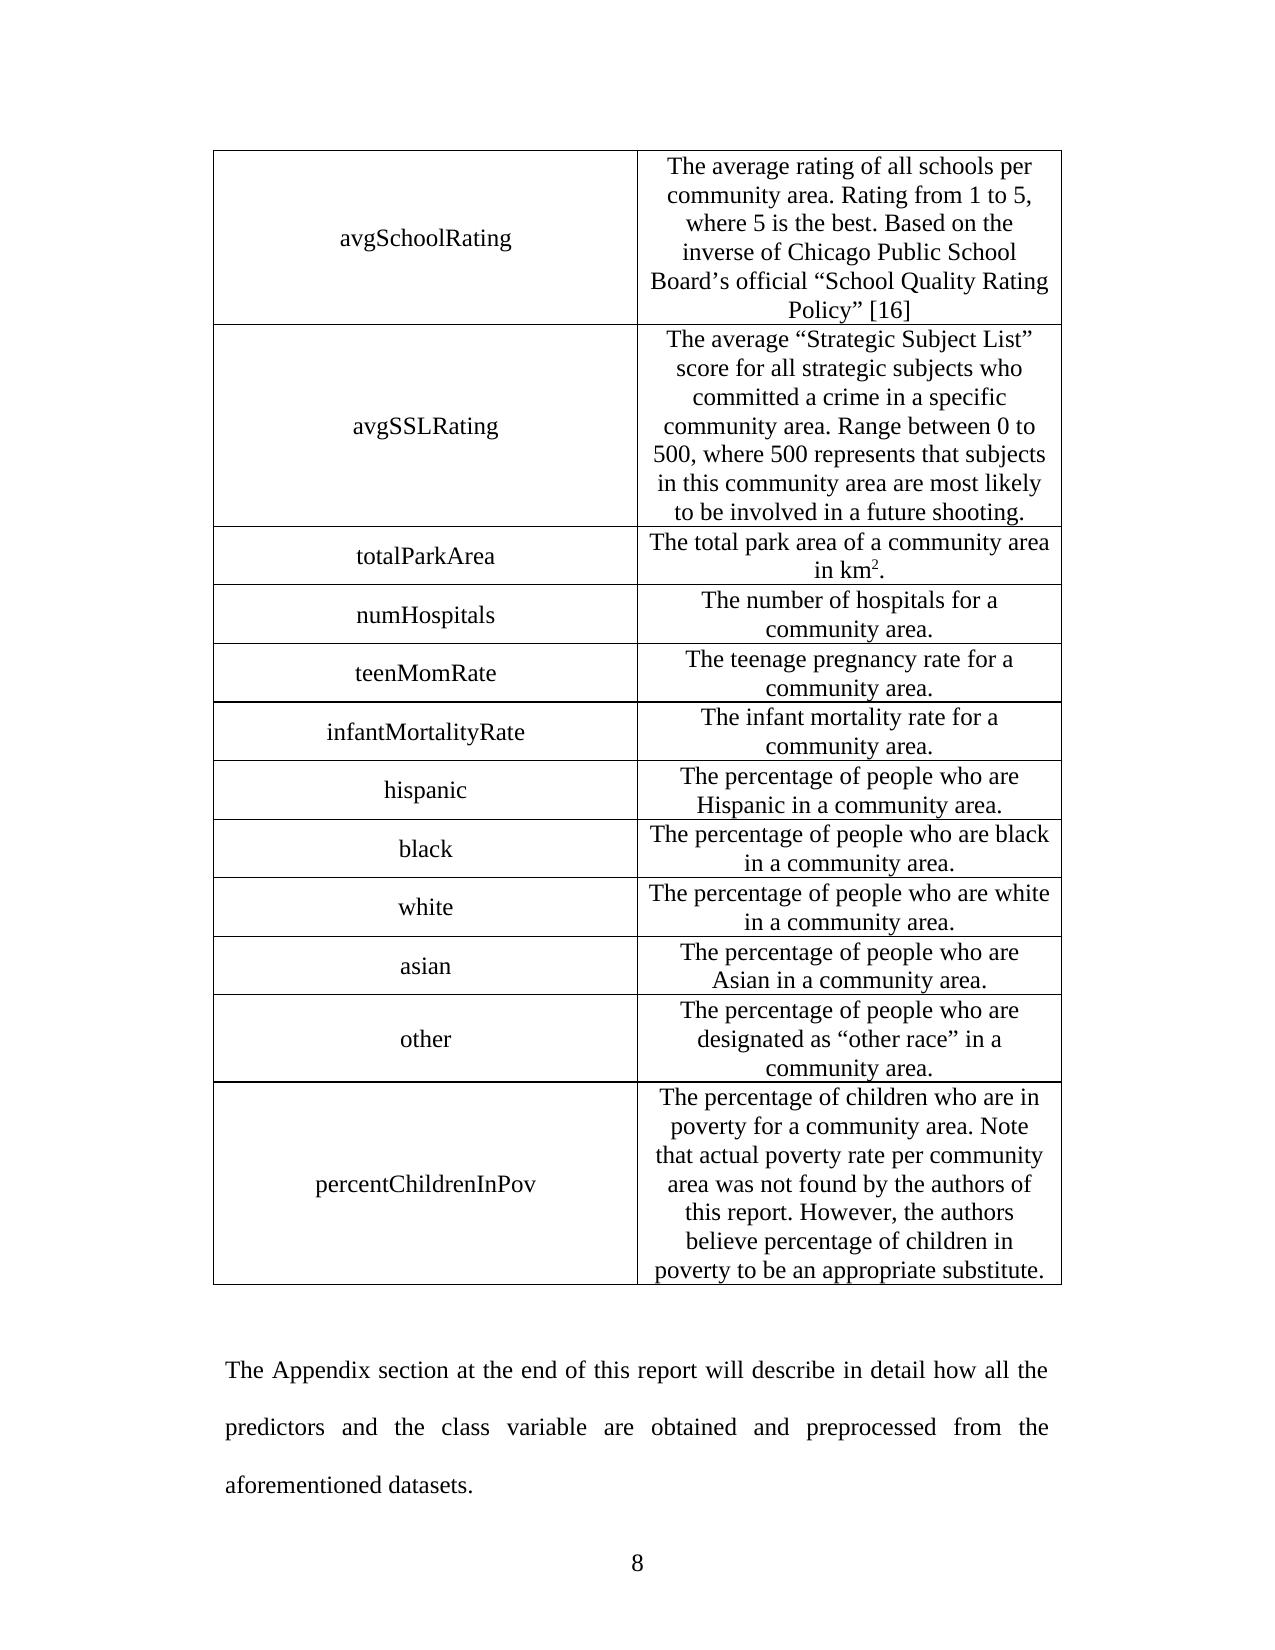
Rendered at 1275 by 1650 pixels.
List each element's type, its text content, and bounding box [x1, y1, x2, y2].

table_cell asian [214, 937, 637, 994]
text The Appendix section at the end of this report will describe in detail how all the predictors and the class variable are obtained and preprocessed from the aforementioned datasets. [225, 1355, 1050, 1498]
table_cell teenMomRate [214, 644, 637, 701]
table_cell The teenage pregnancy rate for a community area. [638, 644, 1061, 701]
table_cell numHospitals [214, 585, 637, 643]
table_cell The percentage of children who are in poverty for a community area. Note that actual poverty rate per community area was not found by the authors of this report. However, the authors believe percentage of children in poverty to be an appropriate substitute. [638, 1083, 1061, 1284]
table_cell white [214, 878, 637, 936]
table_cell The average rating of all schools per community area. Rating from 1 to 5, where 5 is the best. Based on the inverse of Chicago Public School Board’s official “School Quality Rating Policy” [638, 151, 1061, 323]
table_cell avgSSLRating [214, 325, 637, 526]
table_cell The number of hospitals for a community area. [638, 585, 1061, 643]
table_cell infantMortalityRate [214, 703, 637, 760]
table_cell The percentage of people who are Asian in a community area. [638, 937, 1061, 994]
table_cell totalParkArea [214, 527, 637, 584]
table_cell The percentage of people who are Hispanic in a community area. [638, 761, 1061, 818]
table_cell hispanic [214, 761, 637, 818]
table_cell other [214, 995, 637, 1081]
table_cell The average “Strategic Subject List” score for all strategic subjects who committed a crime in a specific community area. Range between 0 to 500, where 500 represents that subjects in this community area are most likely to be involved in a future shooting. [638, 325, 1061, 526]
table_cell The total park area of a community area in km2. [638, 527, 1061, 584]
table_cell avgSchoolRating [214, 151, 637, 323]
table_cell The infant mortality rate for a community area. [638, 703, 1061, 760]
table_cell black [214, 820, 637, 877]
table_cell The percentage of people who are white in a community area. [638, 878, 1061, 936]
table_cell percentChildrenInPov [214, 1083, 637, 1284]
table_cell The percentage of people who are black in a community area. [638, 820, 1061, 877]
table_cell The percentage of people who are designated as “other race” in a community area. [638, 995, 1061, 1081]
